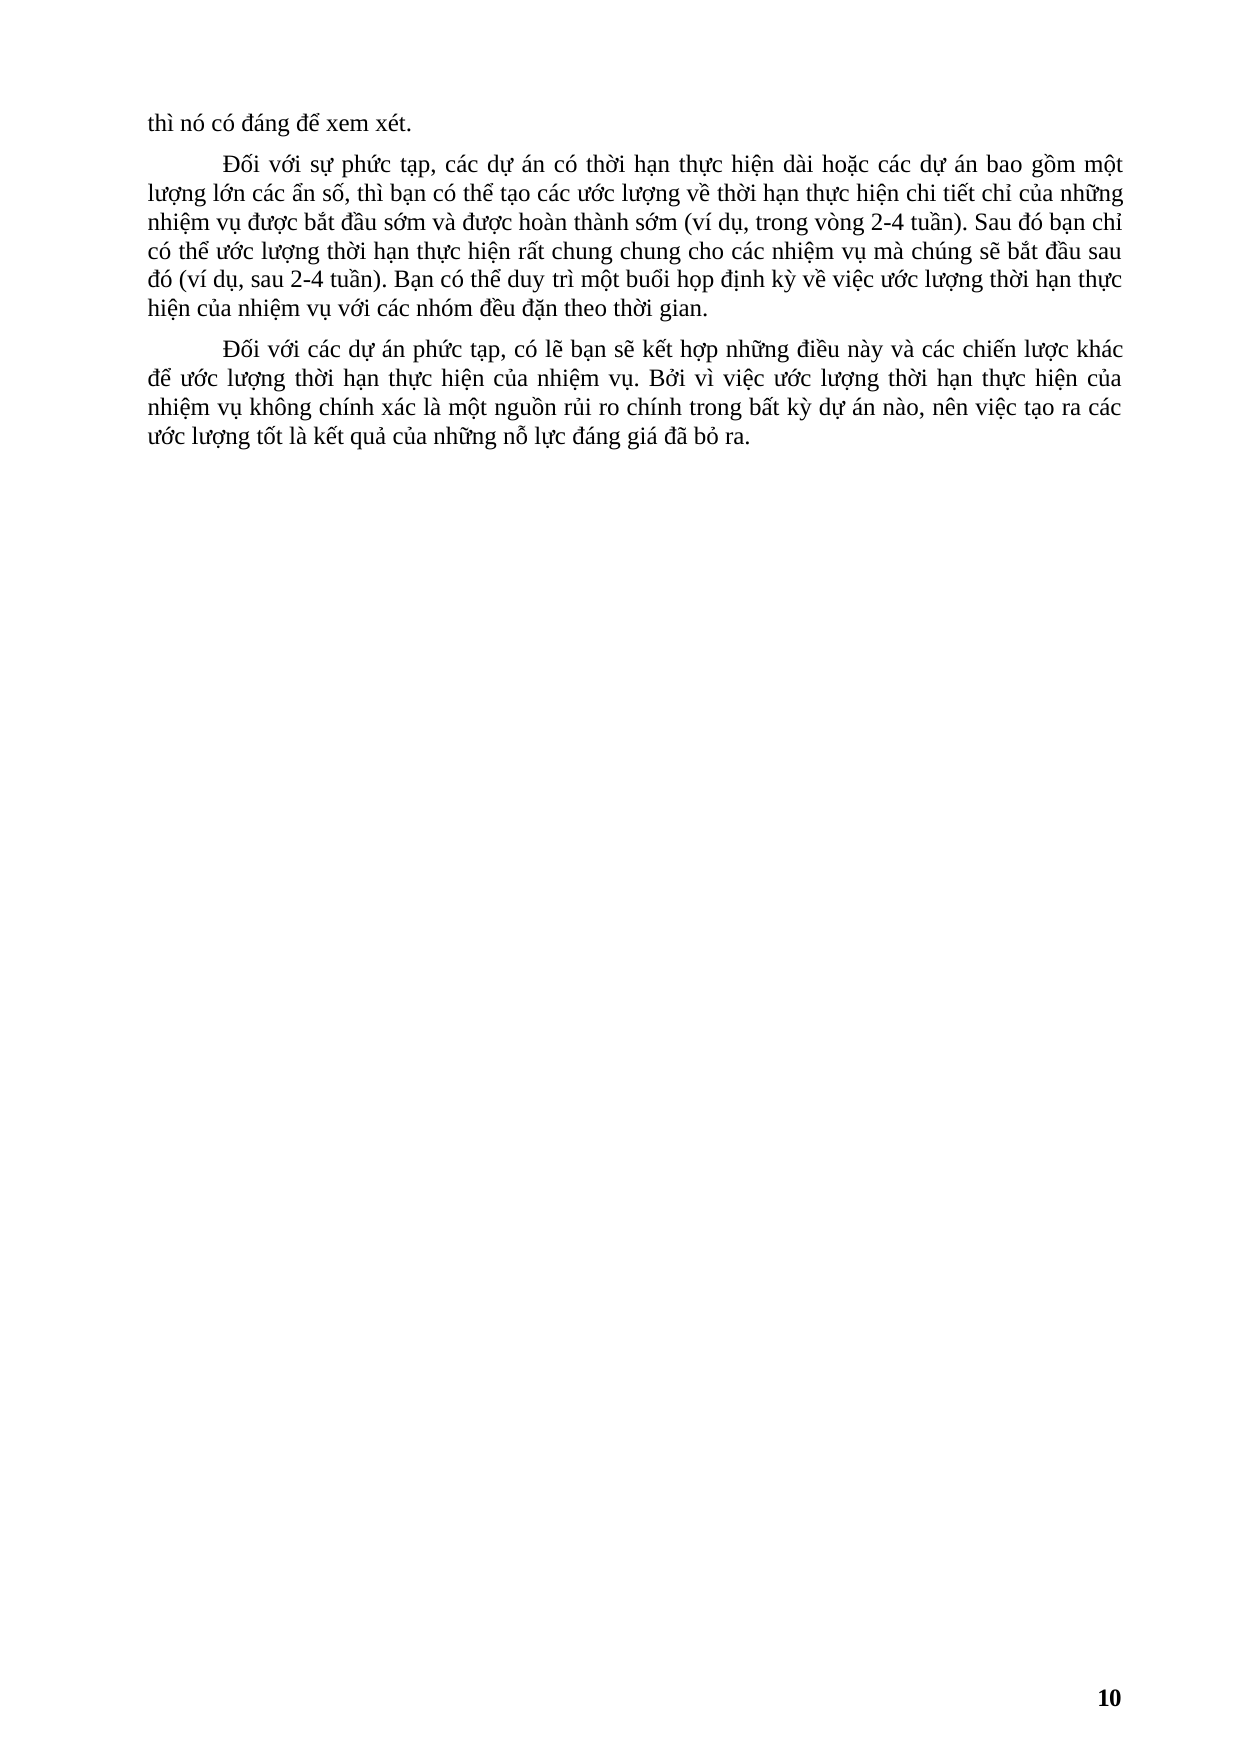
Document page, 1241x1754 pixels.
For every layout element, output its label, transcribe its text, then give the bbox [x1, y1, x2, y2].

text Đối với các dự án phức tạp, có lẽ bạn sẽ kết hợp những điều này và các chiến lược khác để ước lượng thời hạn thực hiện của nhiệm vụ. Bởi vì việc ước lượng thời hạn thực hiện của nhiệm vụ không chính xác là một nguồn rủi ro chính trong bất kỳ dự án nào, nên việc tạo ra các ước lượng tốt là kết quả của những nỗ lực đáng giá đã bỏ ra. [147, 334, 1123, 449]
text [147, 108, 1123, 137]
text Đối với sự phức tạp, các dự án có thời hạn thực hiện dài hoặc các dự án bao gồm một lượng lớn các ẩn số, thì bạn có thể tạo các ước lượng về thời hạn thực hiện chi tiết chỉ của những nhiệm vụ được bắt đầu sớm và được hoàn thành sớm (ví dụ, trong vòng 2-4 tuần). Sau đó bạn chỉ có thể ước lượng thời hạn thực hiện rất chung chung cho các nhiệm vụ mà chúng sẽ bắt đầu sau đó (ví dụ, sau 2-4 tuần). Bạn có thể duy trì một buổi họp định kỳ về việc ước lượng thời hạn thực hiện của nhiệm vụ với các nhóm đều đặn theo thời gian. [147, 149, 1123, 322]
